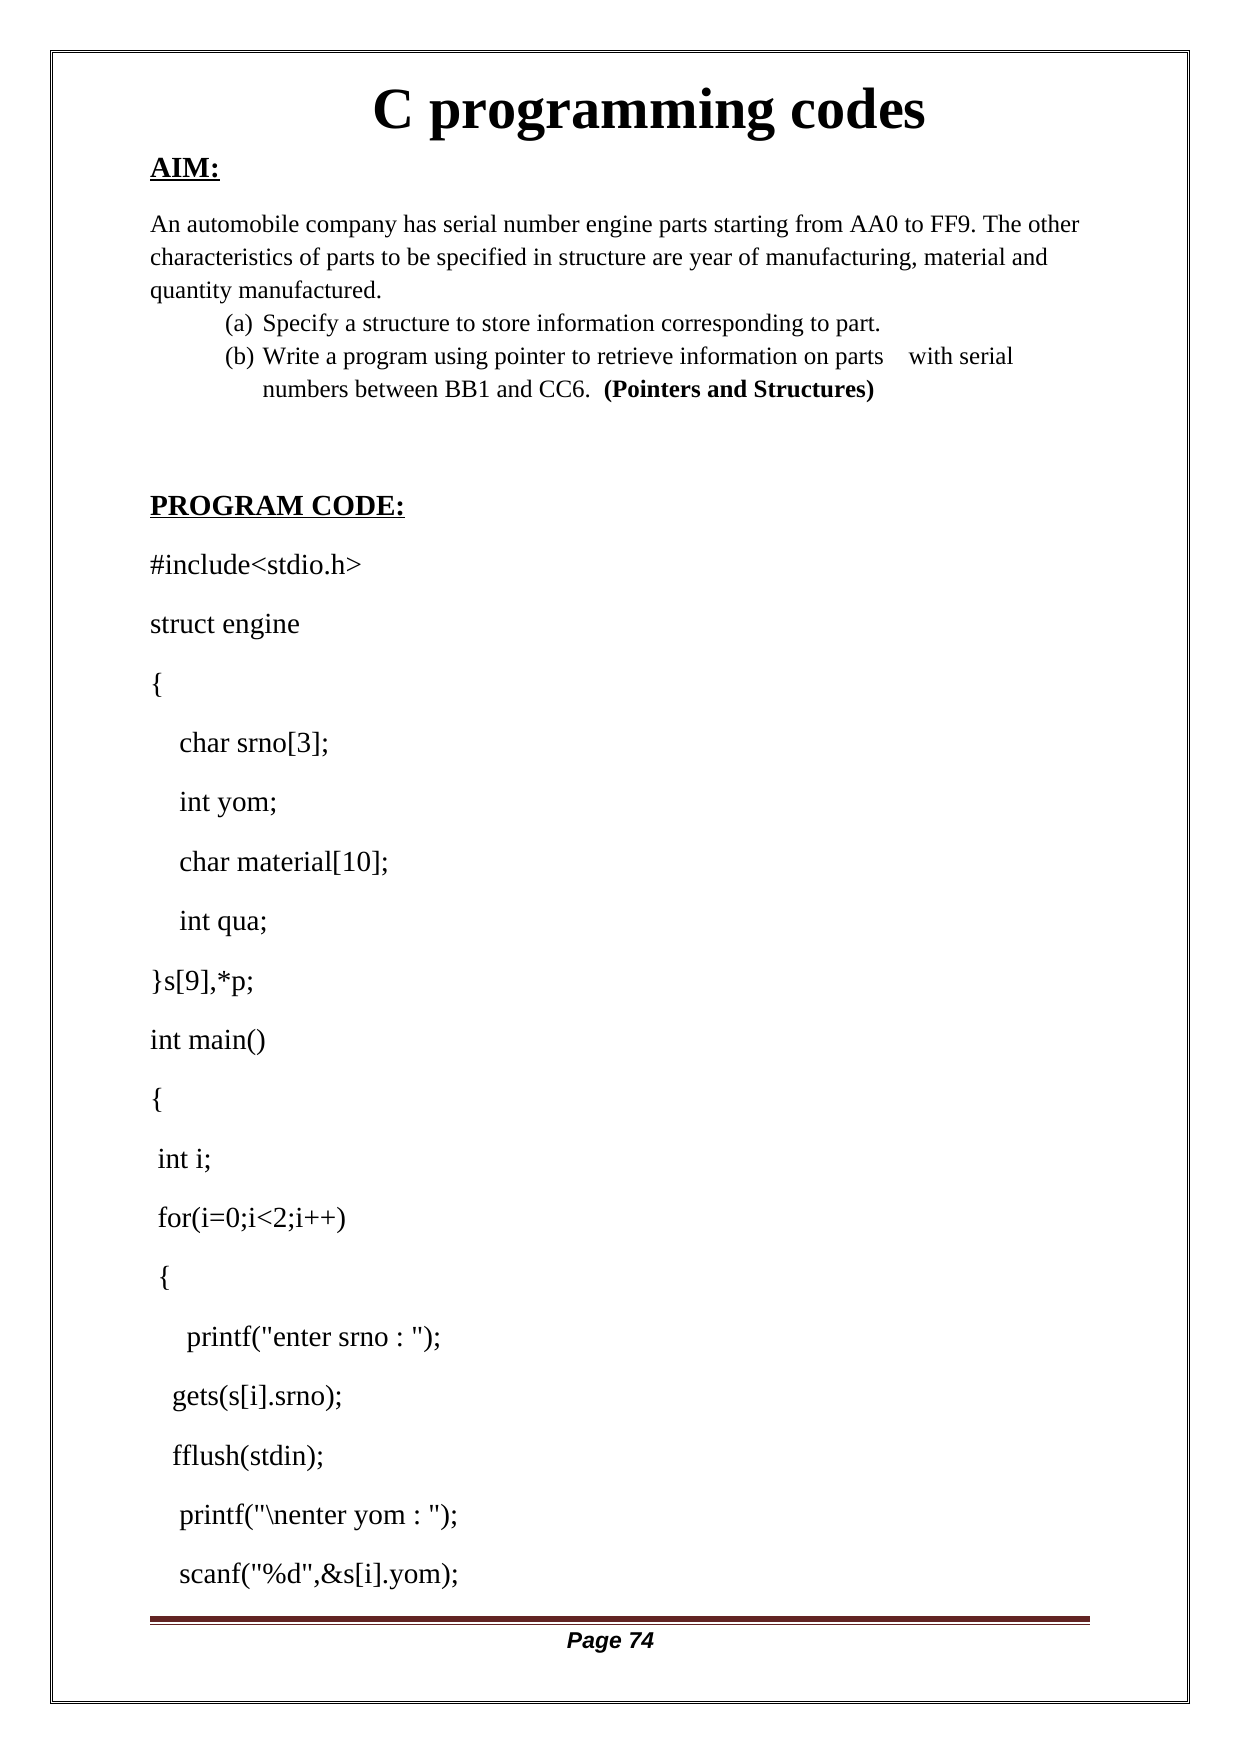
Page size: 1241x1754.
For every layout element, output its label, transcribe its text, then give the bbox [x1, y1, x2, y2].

text char material[10]; [150, 844, 1090, 877]
text { [150, 666, 1090, 699]
text char srno[3]; [150, 725, 1090, 759]
text int qua; [150, 903, 1090, 937]
text for(i=0;i<2;i++) [150, 1200, 1090, 1234]
text fflush(stdin); [150, 1438, 1090, 1471]
text printf("enter srno : "); [150, 1319, 1090, 1352]
list Specify a structure to store information corresponding to part. [225, 308, 1090, 337]
text gets(s[i].srno); [150, 1378, 1090, 1412]
list Write a program using pointer to retrieve information on parts with serial numbers between BB1 and CC6. (Pointers and Structures) [225, 341, 1090, 403]
text An automobile company has serial number engine parts starting from AA0 to FF9. The other characteristics of parts to be specified in structure are year of manufacturing, material and quantity manufactured. [150, 209, 1090, 304]
text PROGRAM CODE: [150, 488, 1090, 521]
text int main() [150, 1022, 1090, 1056]
text int i; [150, 1141, 1090, 1174]
text struct engine [150, 606, 1090, 640]
text #include<stdio.h> [150, 547, 1090, 581]
text scanf("%d",&s[i].yom); [150, 1556, 1090, 1590]
text }s[9],*p; [150, 963, 1090, 996]
text { [150, 1259, 1090, 1293]
text AIM: [150, 150, 1090, 183]
text { [150, 1081, 1090, 1115]
text int yom; [150, 784, 1090, 818]
text printf("\nenter yom : "); [150, 1497, 1090, 1531]
